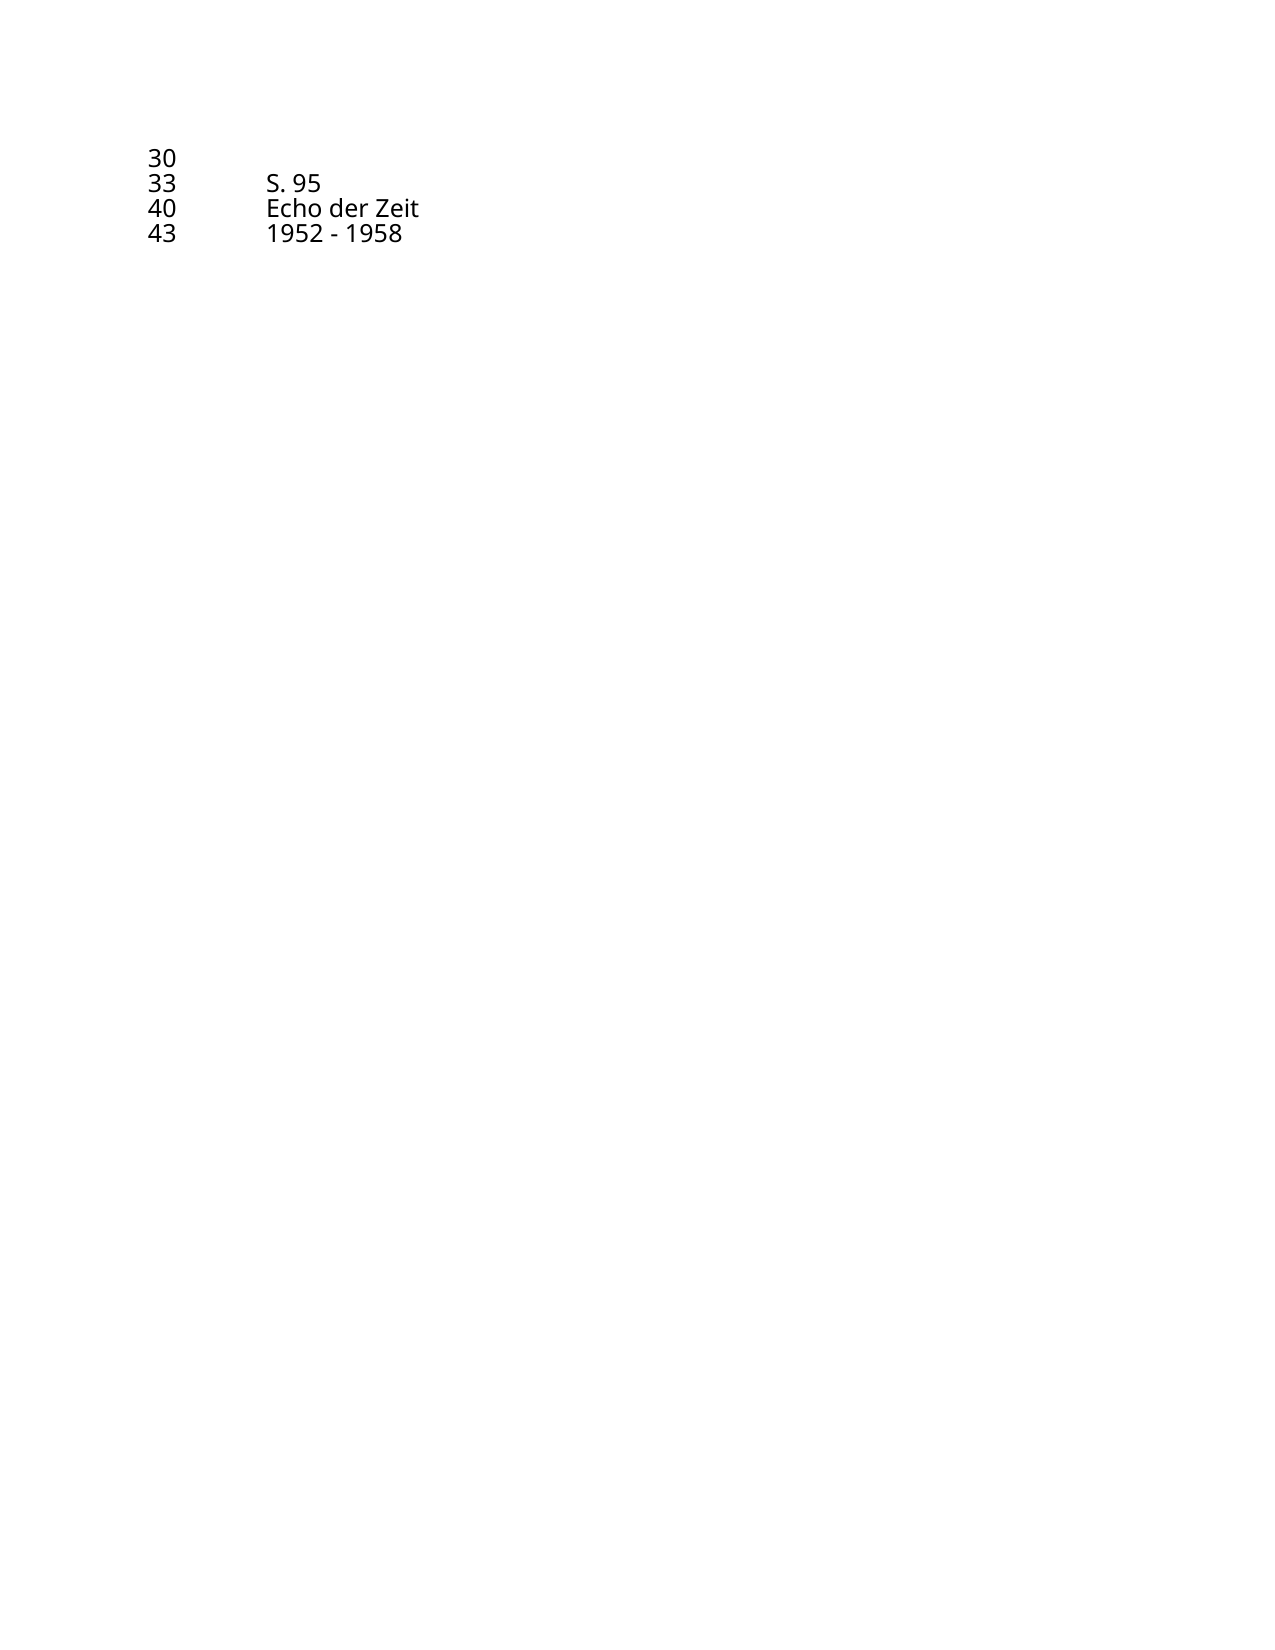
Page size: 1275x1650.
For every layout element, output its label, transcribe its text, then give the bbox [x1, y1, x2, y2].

text 43 1952 - 1958 [148, 223, 1127, 248]
text 40 t[Echo der Zeit]t [148, 198, 1127, 223]
text 30 <-> [148, 148, 1127, 173]
text 33 S. 95 [148, 173, 1127, 198]
